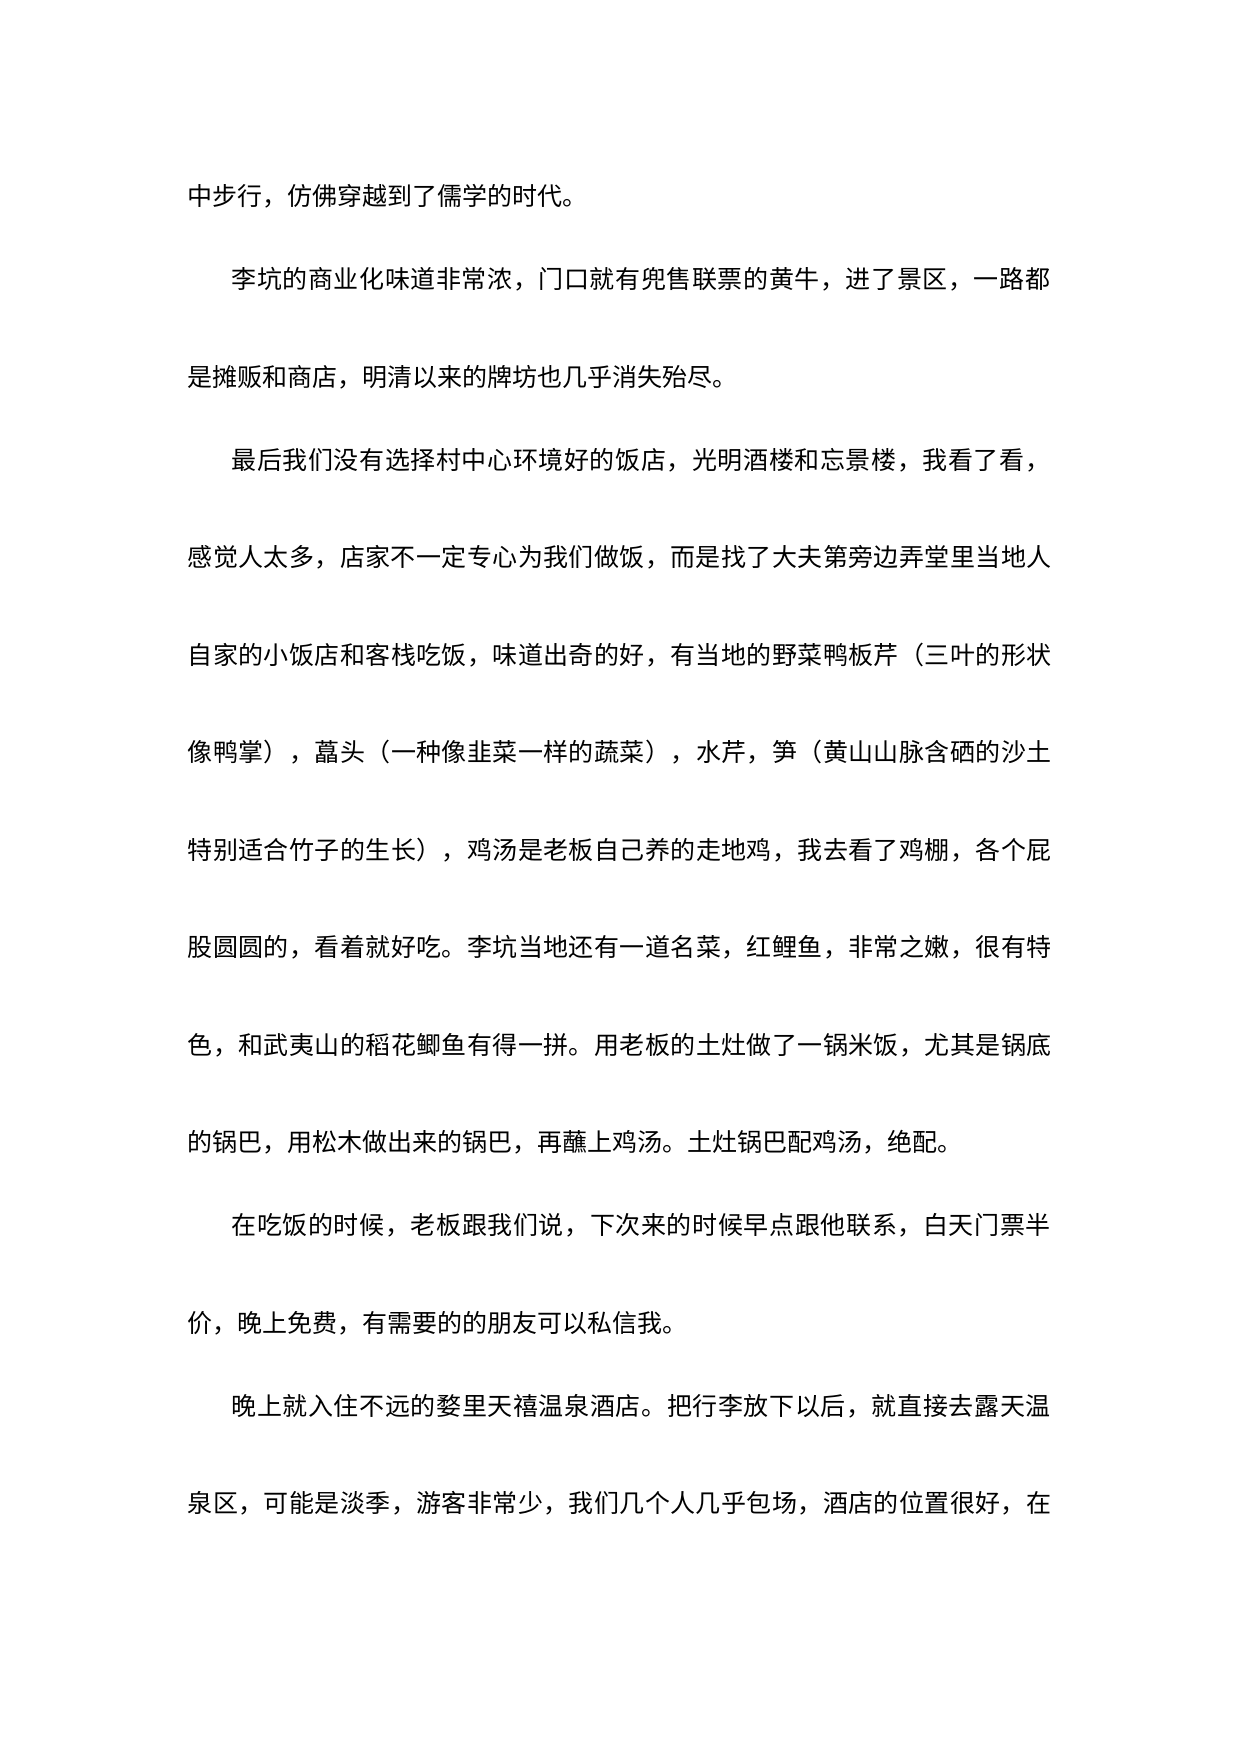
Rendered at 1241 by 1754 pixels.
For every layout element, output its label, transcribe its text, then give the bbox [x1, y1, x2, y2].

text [187, 162, 1053, 227]
text 最后我们没有选择村中心环境好的饭店，光明酒楼和忘景楼，我看了看，感觉人太多，店家不一定专心为我们做饭，而是找了大夫第旁边弄堂里当地人自家的小饭店和客栈吃饭，味道出奇的好，有当地的野菜鸭板芹（三叶的形状像鸭掌），藠头（一种像韭菜一样的蔬菜），水芹，笋（黄山山脉含硒的沙土特别适合竹子的生长），鸡汤是老板自己养的走地鸡，我去看了鸡棚，各个屁股圆圆的，看着就好吃。李坑当地还有一道名菜，红鲤鱼，非常之嫩，很有特色，和武夷山的稻花鲫鱼有得一拼。用老板的土灶做了一锅米饭，尤其是锅底的锅巴，用松木做出来的锅巴，再蘸上鸡汤。土灶锅巴配鸡汤，绝配。 [187, 426, 1053, 1173]
text 在吃饭的时候，老板跟我们说，下次来的时候早点跟他联系，白天门票半价，晚上免费，有需要的的朋友可以私信我。 [187, 1191, 1053, 1354]
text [187, 1372, 1053, 1534]
text 李坑的商业化味道非常浓，门口就有兜售联票的黄牛，进了景区，一路都是摊贩和商店，明清以来的牌坊也几乎消失殆尽。 [187, 245, 1053, 408]
